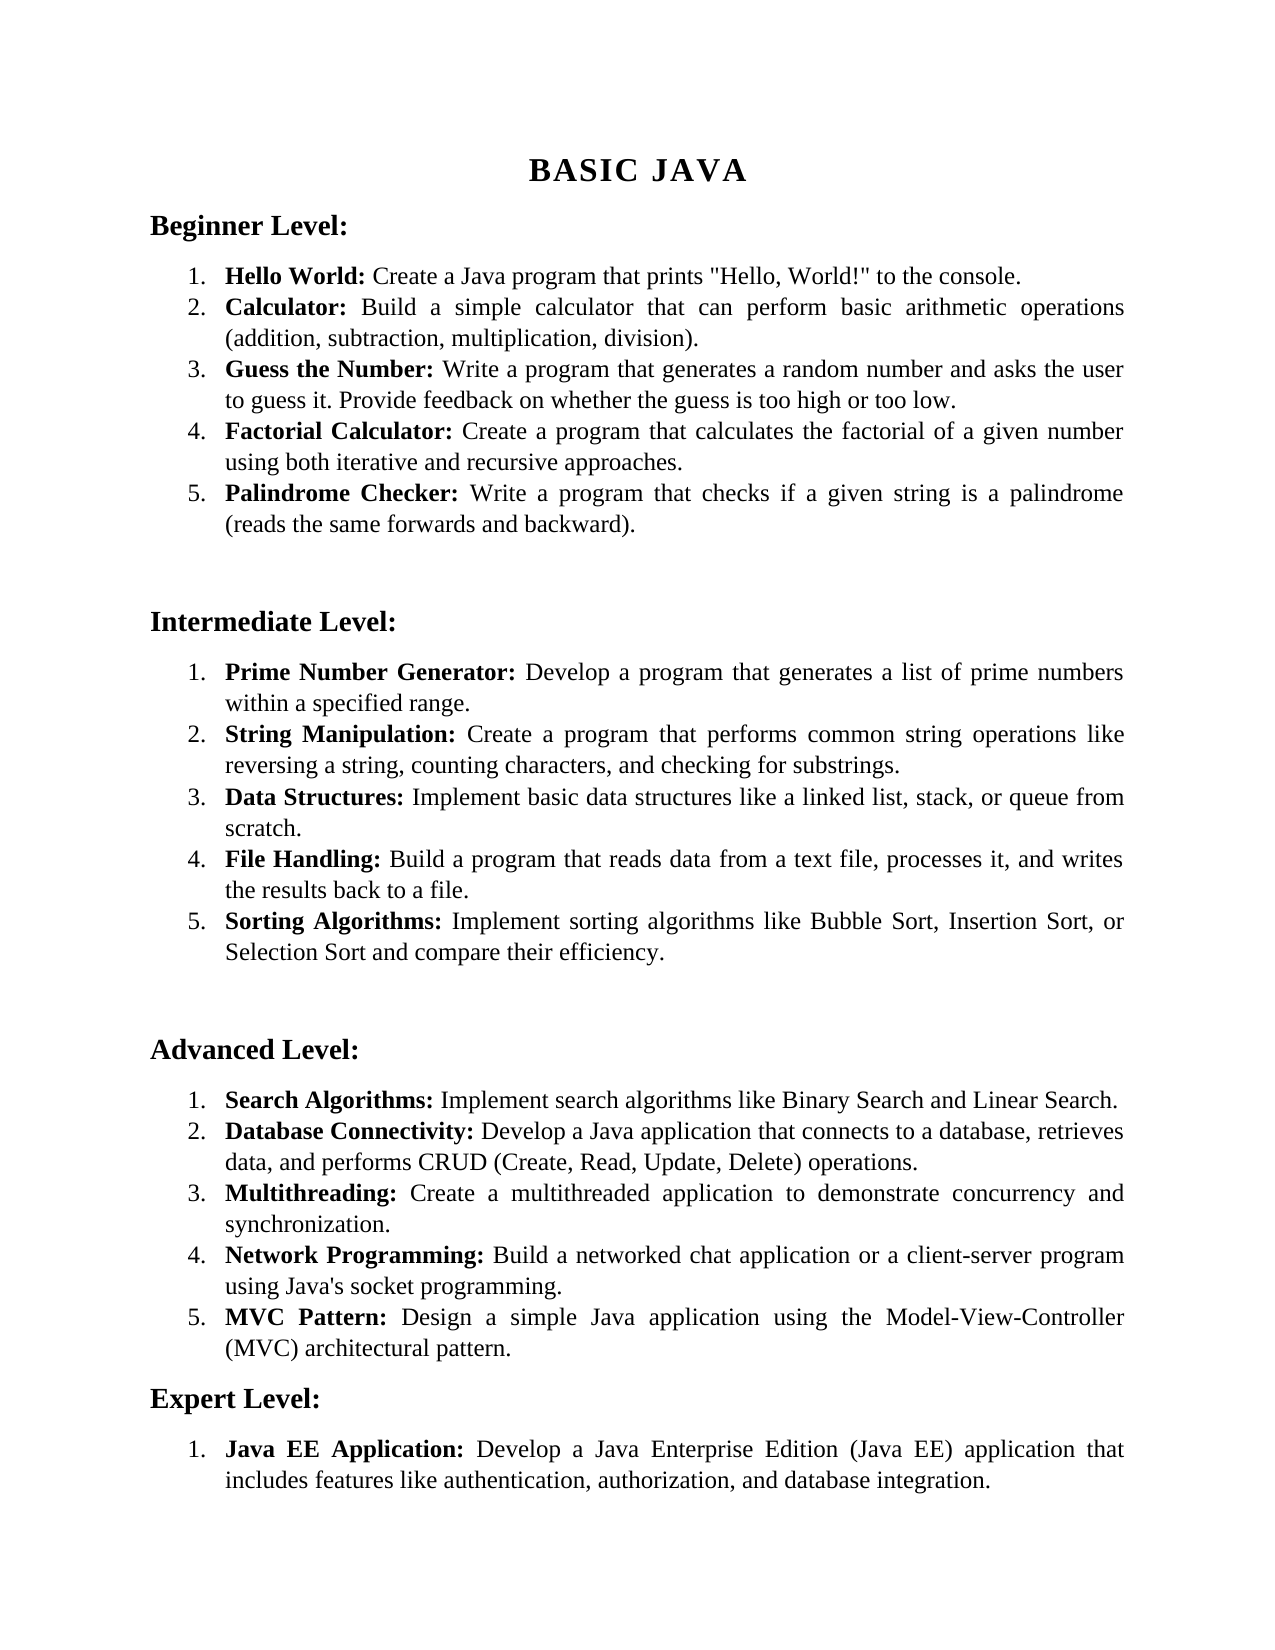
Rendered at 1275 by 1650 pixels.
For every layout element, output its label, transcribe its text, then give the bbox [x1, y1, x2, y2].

list Database Connectivity: Develop a Java application that connects to a database, retrieves data, and performs CRUD (Create, Read, Update, Delete) operations. [187, 1116, 1125, 1176]
list Network Programming: Build a networked chat application or a client-server program using Java's socket programming. [187, 1240, 1125, 1300]
text Advanced Level: [150, 1032, 1125, 1066]
text Expert Level: [150, 1381, 1125, 1414]
list MVC Pattern: Design a simple Java application using the Model-View-Controller (MVC) architectural pattern. [187, 1302, 1125, 1362]
list File Handling: Build a program that reads data from a text file, processes it, and writes the results back to a file. [187, 844, 1125, 903]
list Factorial Calculator: Create a program that calculates the factorial of a given number using both iterative and recursive approaches. [187, 416, 1125, 476]
list Prime Number Generator: Develop a program that generates a list of prime numbers within a specified range. [187, 657, 1125, 717]
list String Manipulation: Create a program that performs common string operations like reversing a string, counting characters, and checking for substrings. [187, 719, 1125, 779]
list Sorting Algorithms: Implement sorting algorithms like Bubble Sort, Insertion Sort, or Selection Sort and compare their efficiency. [187, 906, 1125, 966]
list Multithreading: Create a multithreaded application to demonstrate concurrency and synchronization. [187, 1178, 1125, 1238]
text Intermediate Level: [150, 604, 1125, 638]
text BASIC JAVA [150, 150, 1125, 188]
list Palindrome Checker: Write a program that checks if a given string is a palindrome (reads the same forwards and backward). [187, 478, 1125, 538]
list Search Algorithms: Implement search algorithms like Binary Search and Linear Search. [187, 1085, 1125, 1114]
text Beginner Level: [150, 208, 1125, 242]
list Java EE Application: Develop a Java Enterprise Edition (Java EE) application that includes features like authentication, authorization, and database integration. [187, 1434, 1125, 1494]
list Calculator: Build a simple calculator that can perform basic arithmetic operations (addition, subtraction, multiplication, division). [187, 292, 1125, 352]
list Data Structures: Implement basic data structures like a linked list, stack, or queue from scratch. [187, 782, 1125, 841]
list Guess the Number: Write a program that generates a random number and asks the user to guess it. Provide feedback on whether the guess is too high or too low. [187, 354, 1125, 414]
list Hello World: Create a Java program that prints "Hello, World!" to the console. [187, 261, 1125, 289]
